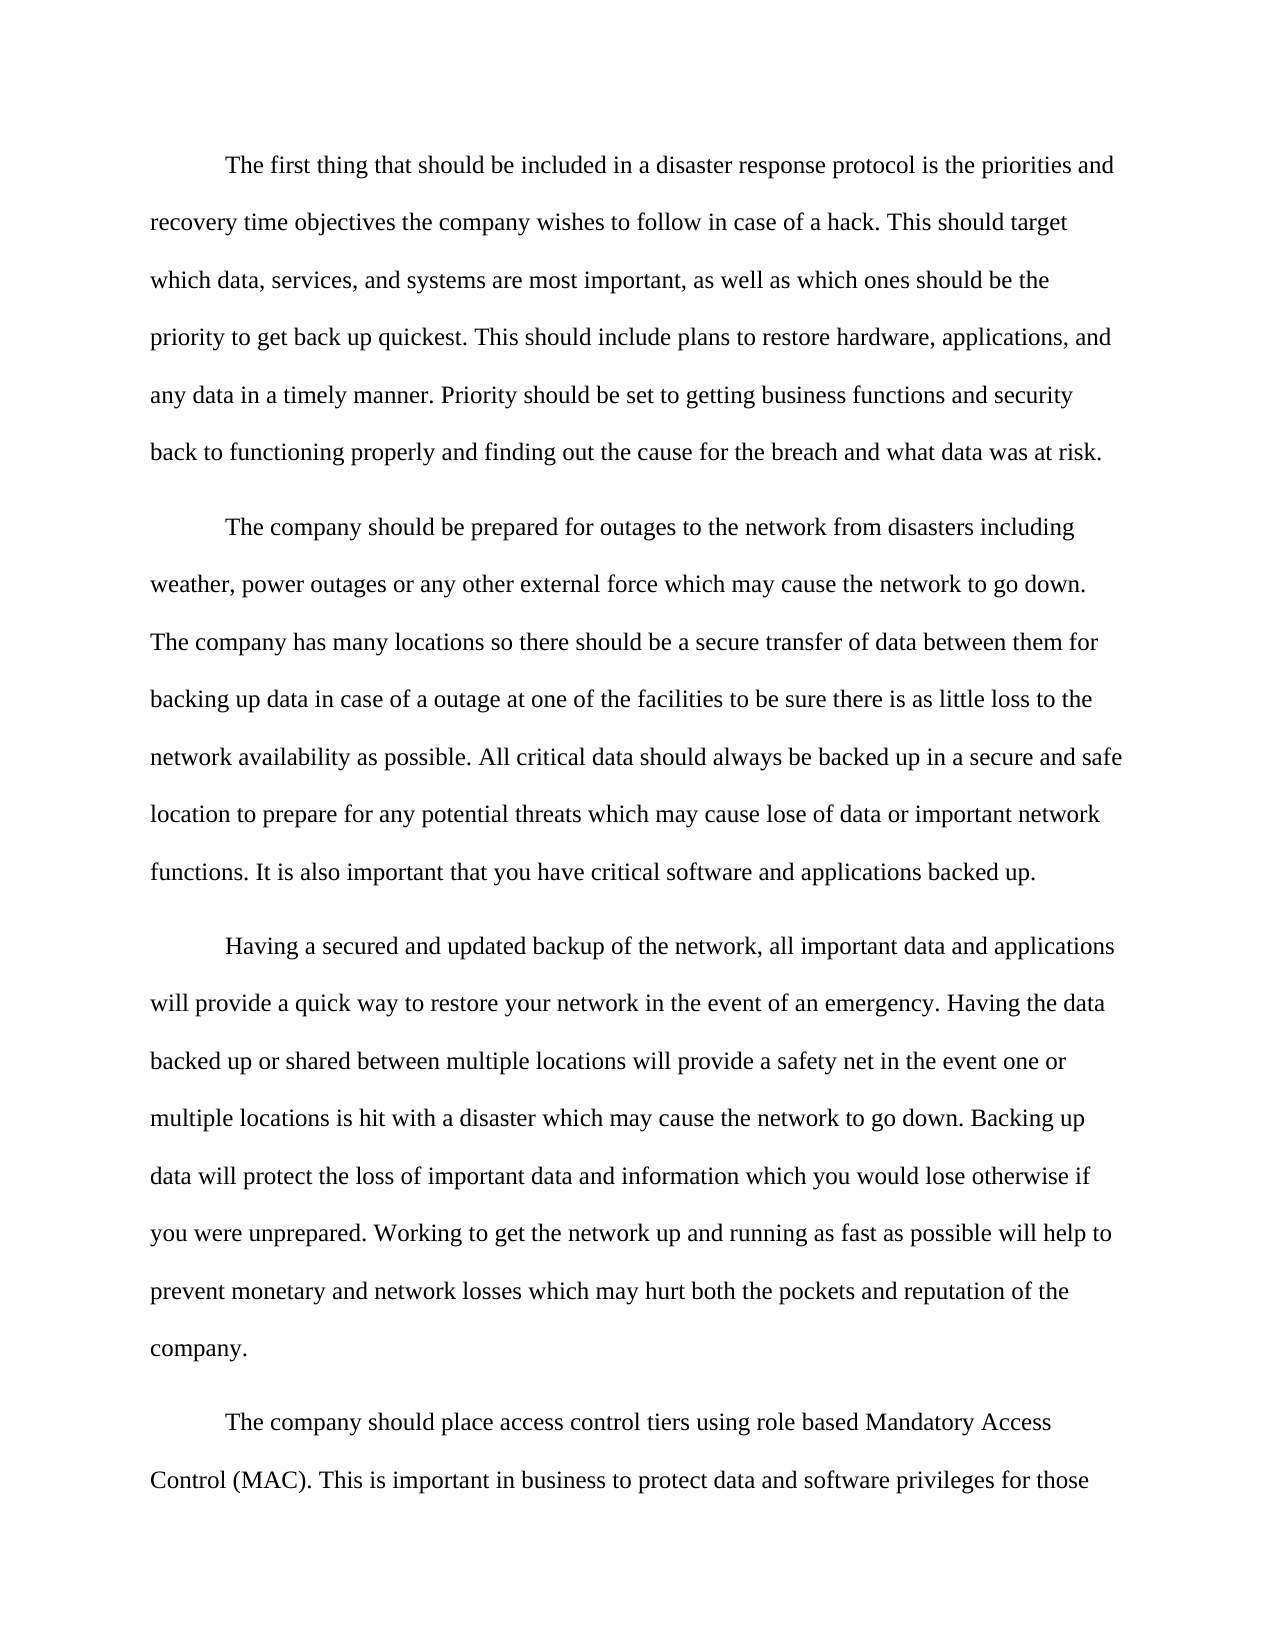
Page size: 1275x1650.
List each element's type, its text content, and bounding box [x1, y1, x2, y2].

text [150, 1407, 1125, 1494]
text The first thing that should be included in a disaster response protocol is the priorities and recovery time objectives the company wishes to follow in case of a hack. This should target which data, services, and systems are most important, as well as which ones should be the priority to get back up quickest. This should include plans to restore hardware, applications, and any data in a timely manner. Priority should be set to getting business functions and security back to functioning properly and finding out the cause for the breach and what data was at risk. [150, 150, 1125, 466]
text Having a secured and updated backup of the network, all important data and applications will provide a quick way to restore your network in the event of an emergency. Having the data backed up or shared between multiple locations will provide a safety net in the event one or multiple locations is hit with a disaster which may cause the network to go down. Backing up data will protect the loss of important data and information which you would lose otherwise if you were unprepared. Working to get the network up and running as fast as possible will help to prevent monetary and network losses which may hurt both the pockets and reputation of the company. [150, 931, 1125, 1362]
text The company should be prepared for outages to the network from disasters including weather, power outages or any other external force which may cause the network to go down. The company has many locations so there should be a secure transfer of data between them for backing up data in case of a outage at one of the facilities to be sure there is as little loss to the network availability as possible. All critical data should always be backed up in a secure and safe location to prepare for any potential threats which may cause lose of data or important network functions. It is also important that you have critical software and applications backed up. [150, 512, 1125, 885]
